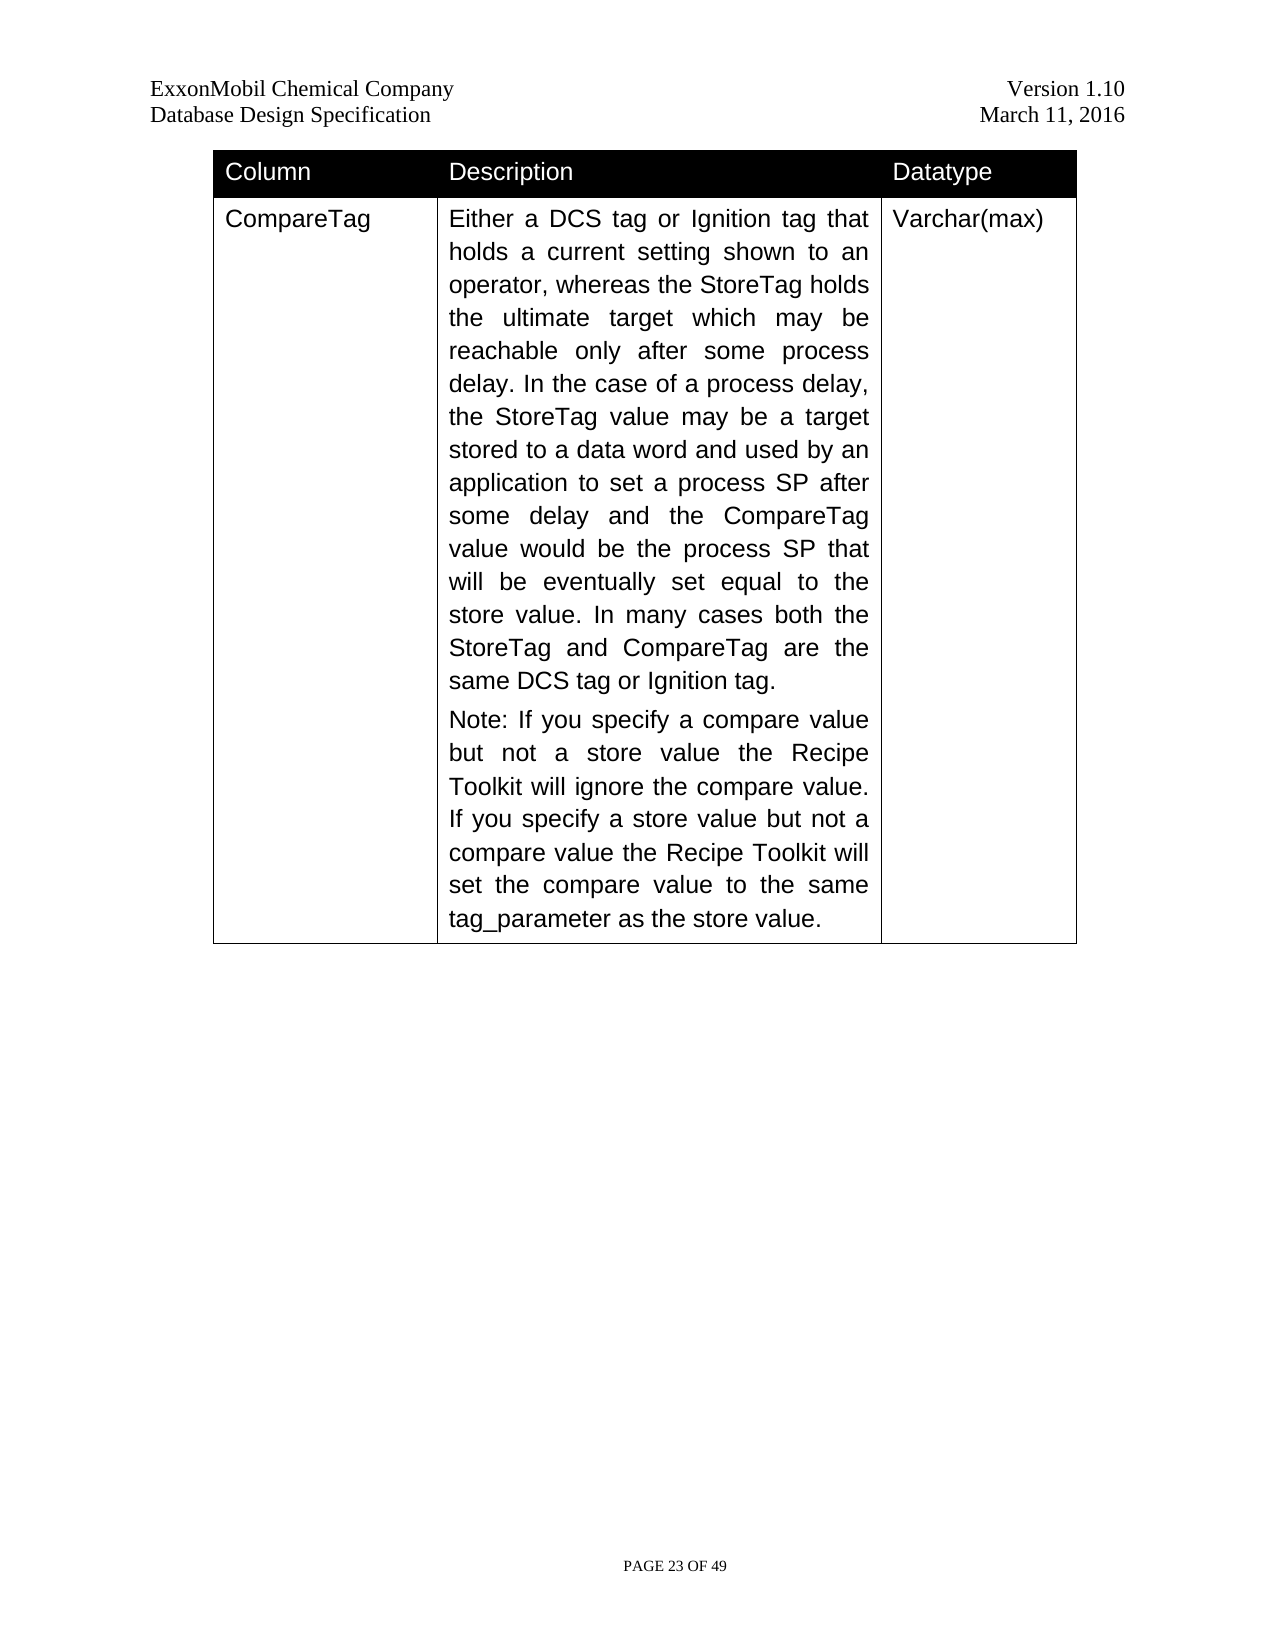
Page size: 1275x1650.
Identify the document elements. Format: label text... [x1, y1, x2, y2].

table_header Datatype [882, 151, 1076, 197]
table_cell Either a DCS tag or Ignition tag that holds a current setting shown to an operator, whereas the StoreTag holds the ultimate target which may be reachable only after some process delay. In the case of a process delay, the StoreTag value may be a target stored to a data word and used by an application to set a process SP after some delay and the CompareTag value would be the process SP that will be eventually set equal to the store value. In many cases both the StoreTag and CompareTag are the same DCS tag or Ignition tag. Note: If you specify a compare value but not a store value the Recipe Toolkit will ignore the compare value. If you specify a store value but not a compare value the Recipe Toolkit will set the compare value to the same tag_parameter as the store value. [438, 198, 881, 943]
table_cell Varchar(max) [882, 198, 1076, 943]
table_header Column [214, 151, 437, 197]
table_cell CompareTag [214, 198, 437, 943]
table_header Description [438, 151, 881, 197]
